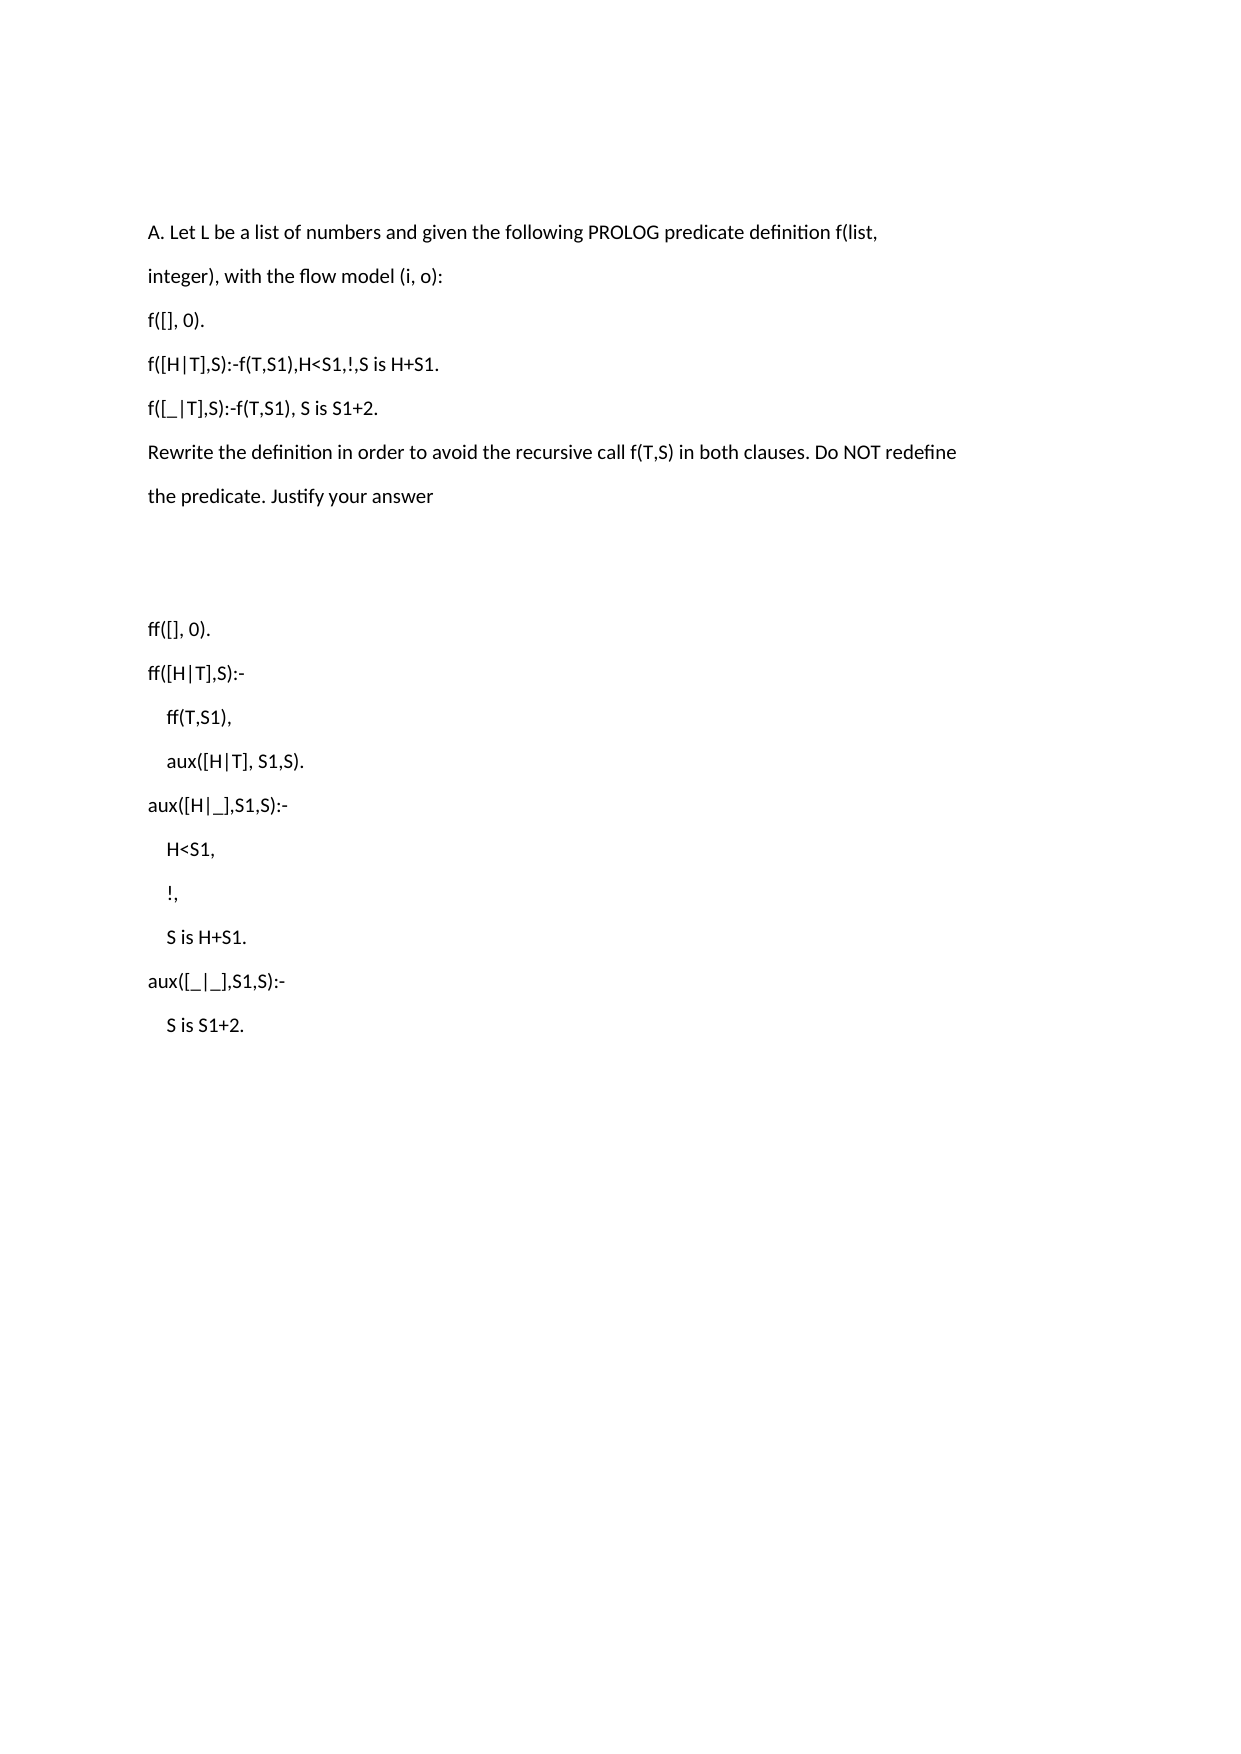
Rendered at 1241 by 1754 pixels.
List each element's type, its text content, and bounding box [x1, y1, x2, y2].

text integer), with the flow model (i, o): [148, 263, 1093, 289]
text aux([H|T], S1,S). [148, 748, 1093, 773]
text H<S1, [148, 836, 1093, 861]
text ff([H|T],S):- [148, 660, 1093, 685]
text f([_|T],S):-f(T,S1), S is S1+2. [148, 395, 1093, 421]
text ff(T,S1), [148, 704, 1093, 729]
text the predicate. Justify your answer [148, 483, 1093, 509]
text aux([_|_],S1,S):- [148, 968, 1093, 994]
text ff([], 0). [148, 616, 1093, 641]
text aux([H|_],S1,S):- [148, 792, 1093, 817]
text S is S1+2. [148, 1012, 1093, 1038]
text Rewrite the definition in order to avoid the recursive call f(T,S) in both clauses. Do NOT redefine [148, 439, 1093, 465]
text A. Let L be a list of numbers and given the following PROLOG predicate definition f(list, [148, 219, 1093, 244]
text f([], 0). [148, 307, 1093, 333]
text f([H|T],S):-f(T,S1),H<S1,!,S is H+S1. [148, 351, 1093, 377]
text !, [148, 880, 1093, 906]
text S is H+S1. [148, 924, 1093, 949]
